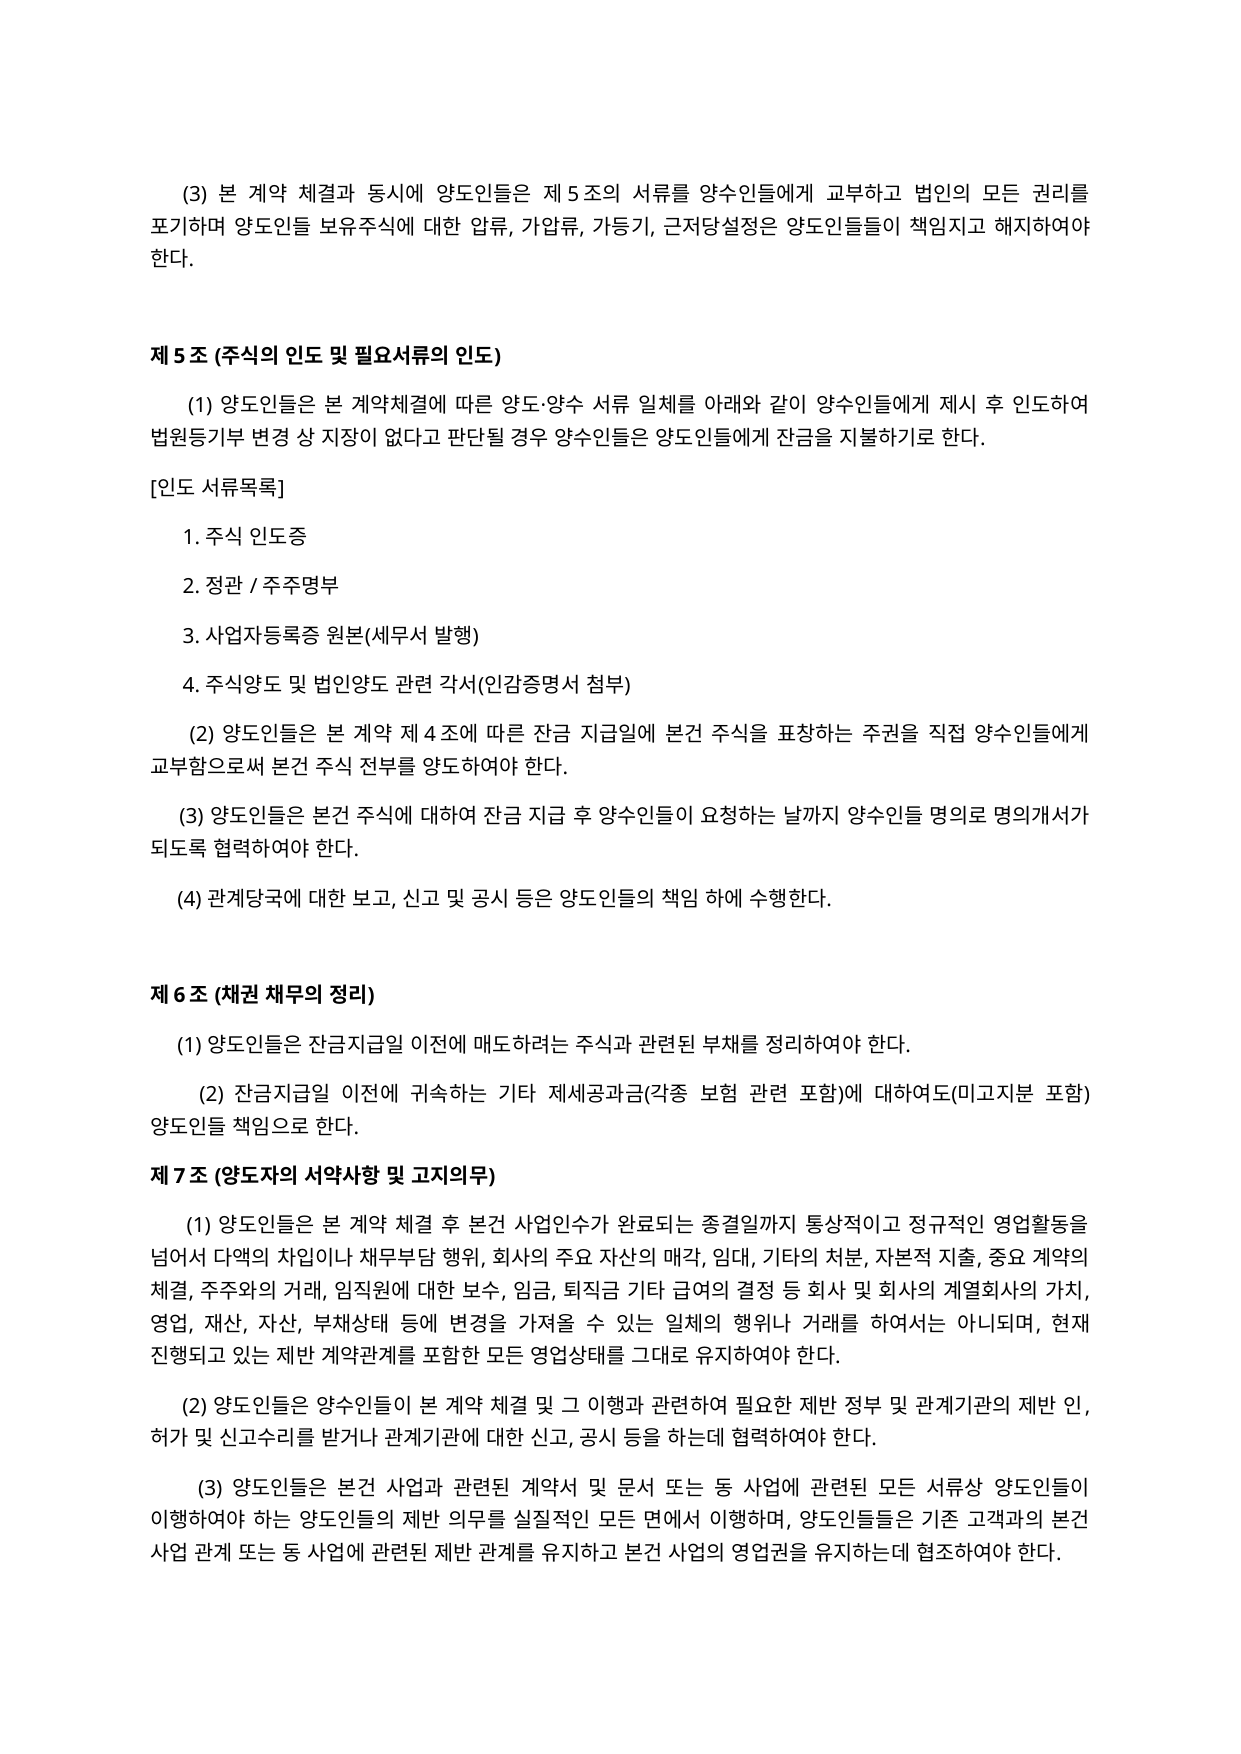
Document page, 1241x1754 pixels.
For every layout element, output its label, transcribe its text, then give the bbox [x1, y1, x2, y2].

text (3) 본 계약 체결과 동시에 양도인들은 제5조의 서류를 양수인들에게 교부하고 법인의 모든 권리를 포기하며 양도인들 보유주식에 대한 압류, 가압류, 가등기, 근저당설정은 양도인들들이 책임지고 해지하여야 한다. [150, 177, 1090, 273]
text 제5조 (주식의 인도 및 필요서류의 인도) [150, 339, 1090, 369]
text (4) 관계당국에 대한 보고, 신고 및 공시 등은 양도인들의 책임 하에 수행한다. [150, 882, 1090, 912]
text (2) 양도인들은 양수인들이 본 계약 체결 및 그 이행과 관련하여 필요한 제반 정부 및 관계기관의 제반 인, 허가 및 신고수리를 받거나 관계기관에 대한 신고, 공시 등을 하는데 협력하여야 한다. [150, 1389, 1090, 1452]
text 1. 주식 인도증 [150, 520, 1090, 550]
text [인도 서류목록] [150, 471, 1090, 501]
text (2) 잔금지급일 이전에 귀속하는 기타 제세공과금(각종 보험 관련 포함)에 대하여도(미고지분 포함) 양도인들 책임으로 한다. [150, 1077, 1090, 1140]
text (3) 양도인들은 본건 사업과 관련된 계약서 및 문서 또는 동 사업에 관련된 모든 서류상 양도인들이 이행하여야 하는 양도인들의 제반 의무를 실질적인 모든 면에서 이행하며, 양도인들들은 기존 고객과의 본건 사업 관계 또는 동 사업에 관련된 제반 관계를 유지하고 본건 사업의 영업권을 유지하는데 협조하여야 한다. [150, 1471, 1090, 1567]
text 제7조 (양도자의 서약사항 및 고지의무) [150, 1159, 1090, 1189]
text (1) 양도인들은 본 계약 체결 후 본건 사업인수가 완료되는 종결일까지 통상적이고 정규적인 영업활동을 넘어서 다액의 차입이나 채무부담 행위, 회사의 주요 자산의 매각, 임대, 기타의 처분, 자본적 지출, 중요 계약의 체결, 주주와의 거래, 임직원에 대한 보수, 임금, 퇴직금 기타 급여의 결정 등 회사 및 회사의 계열회사의 가치, 영업, 재산, 자산, 부채상태 등에 변경을 가져올 수 있는 일체의 행위나 거래를 하여서는 아니되며, 현재 진행되고 있는 제반 계약관계를 포함한 모든 영업상태를 그대로 유지하여야 한다. [150, 1209, 1090, 1370]
text (1) 양도인들은 본 계약체결에 따른 양도·양수 서류 일체를 아래와 같이 양수인들에게 제시 후 인도하여 법원등기부 변경 상 지장이 없다고 판단될 경우 양수인들은 양도인들에게 잔금을 지불하기로 한다. [150, 389, 1090, 452]
text 제6조 (채권 채무의 정리) [150, 978, 1090, 1009]
text (1) 양도인들은 잔금지급일 이전에 매도하려는 주식과 관련된 부채를 정리하여야 한다. [150, 1028, 1090, 1058]
text 4. 주식양도 및 법인양도 관련 각서(인감증명서 첨부) [150, 668, 1090, 698]
text 3. 사업자등록증 원본(세무서 발행) [150, 619, 1090, 649]
text 2. 정관 / 주주명부 [150, 569, 1090, 600]
text (2) 양도인들은 본 계약 제4조에 따른 잔금 지급일에 본건 주식을 표창하는 주권을 직접 양수인들에게 교부함으로써 본건 주식 전부를 양도하여야 한다. [150, 718, 1090, 781]
text (3) 양도인들은 본건 주식에 대하여 잔금 지급 후 양수인들이 요청하는 날까지 양수인들 명의로 명의개서가 되도록 협력하여야 한다. [150, 800, 1090, 863]
